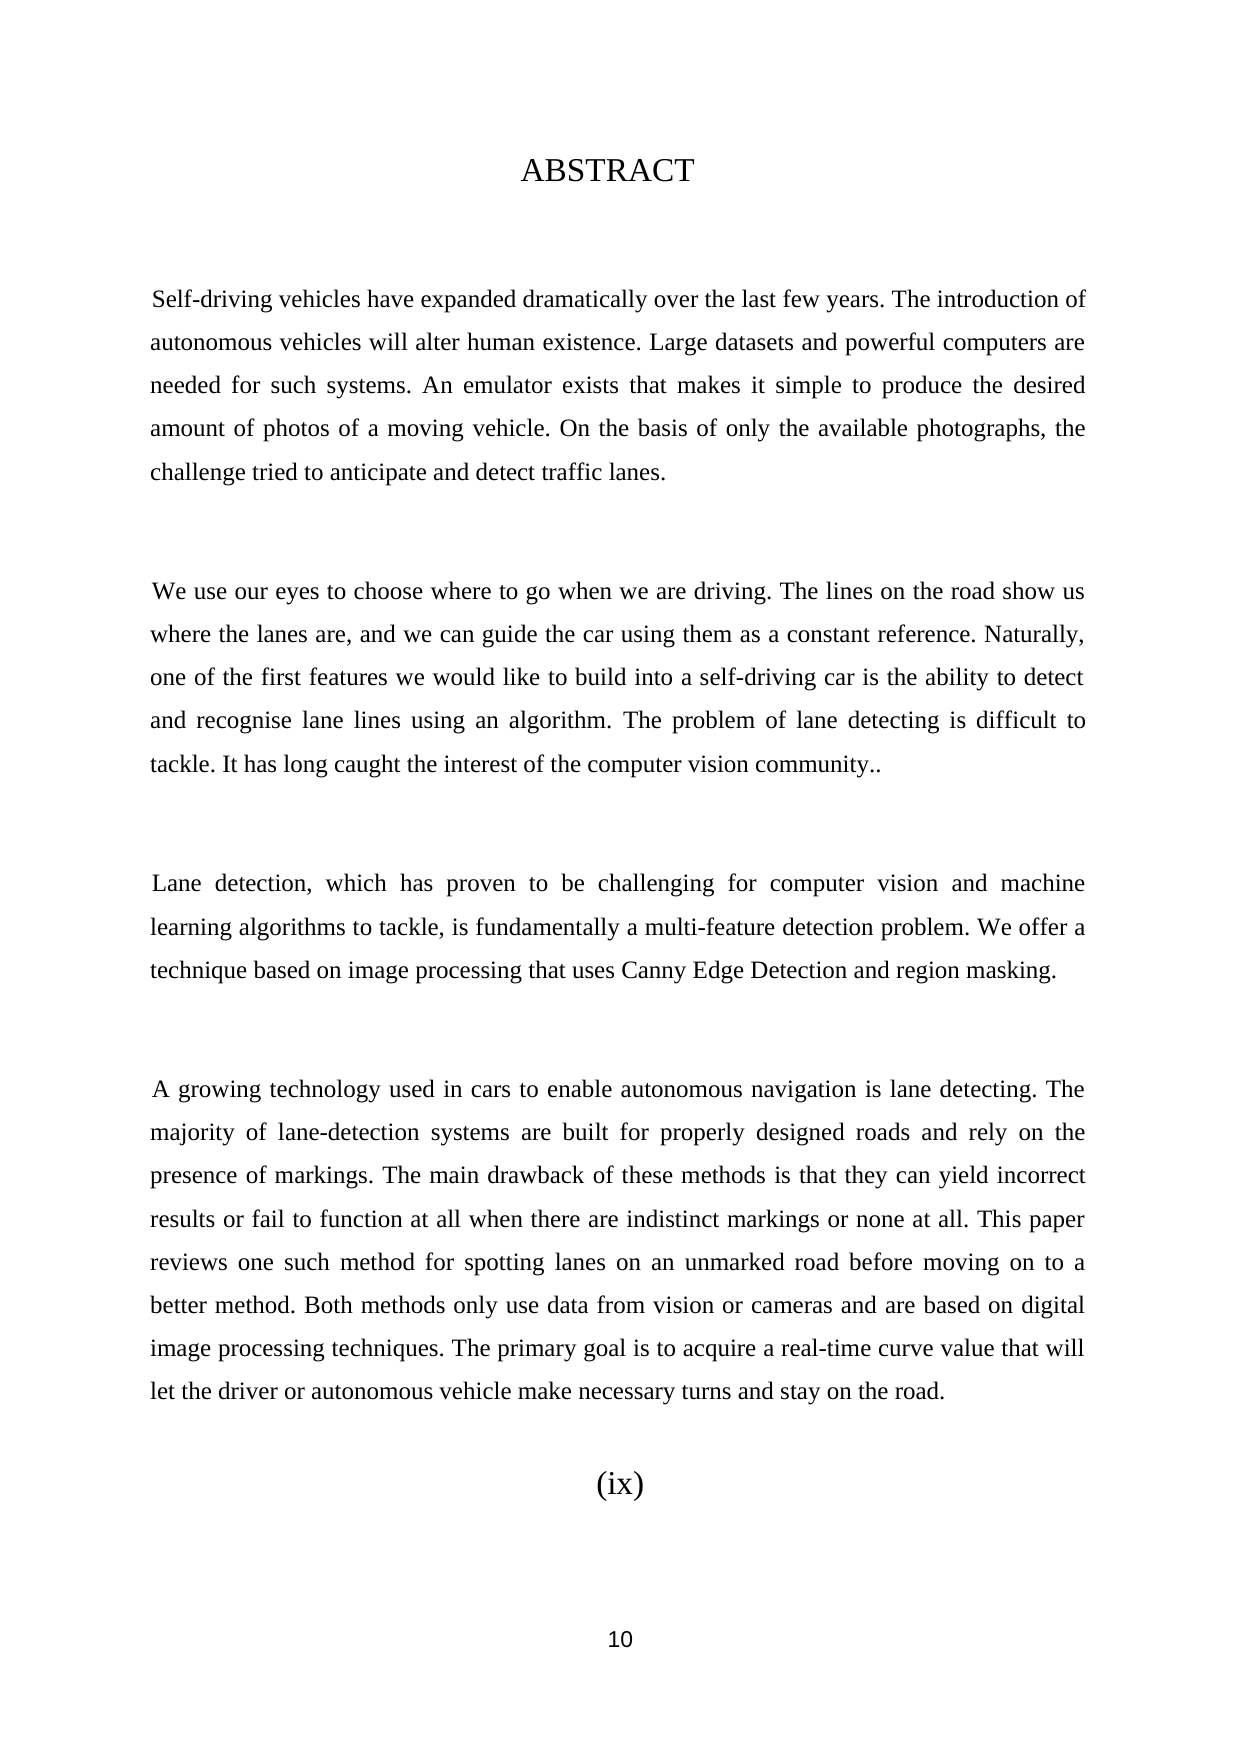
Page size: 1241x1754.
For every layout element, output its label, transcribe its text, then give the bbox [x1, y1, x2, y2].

text ABSTRACT [150, 150, 1065, 188]
text We use our eyes to choose where to go when we are driving. The lines on the road show us where the lanes are, and we can guide the car using them as a constant reference. Naturally, one of the first features we would like to build into a self-driving car is the ability to detect and recognise lane lines using an algorithm. The problem of lane detecting is difficult to tackle. It has long caught the interest of the computer vision community.. [150, 576, 1086, 777]
text A growing technology used in cars to enable autonomous navigation is lane detecting. The majority of lane-detection systems are built for properly designed roads and rely on the presence of markings. The main drawback of these methods is that they can yield incorrect results or fail to function at all when there are indistinct markings or none at all. This paper reviews one such method for spotting lanes on an unmarked road before moving on to a better method. Both methods only use data from vision or cameras and are based on digital image processing techniques. The primary goal is to acquire a real-time curve value that will let the driver or autonomous vehicle make necessary turns and stay on the road. [150, 1074, 1086, 1405]
text (ix) [150, 1463, 1090, 1502]
text Lane detection, which has proven to be challenging for computer vision and machine learning algorithms to tackle, is fundamentally a multi-feature detection problem. We offer a technique based on image processing that uses Canny Edge Detection and region masking. [150, 868, 1086, 983]
text Self-driving vehicles have expanded dramatically over the last few years. The introduction of autonomous vehicles will alter human existence. Large datasets and powerful computers are needed for such systems. An emulator exists that makes it simple to produce the desired amount of photos of a moving vehicle. On the basis of only the available photographs, the challenge tried to anticipate and detect traffic lanes. [150, 284, 1086, 485]
